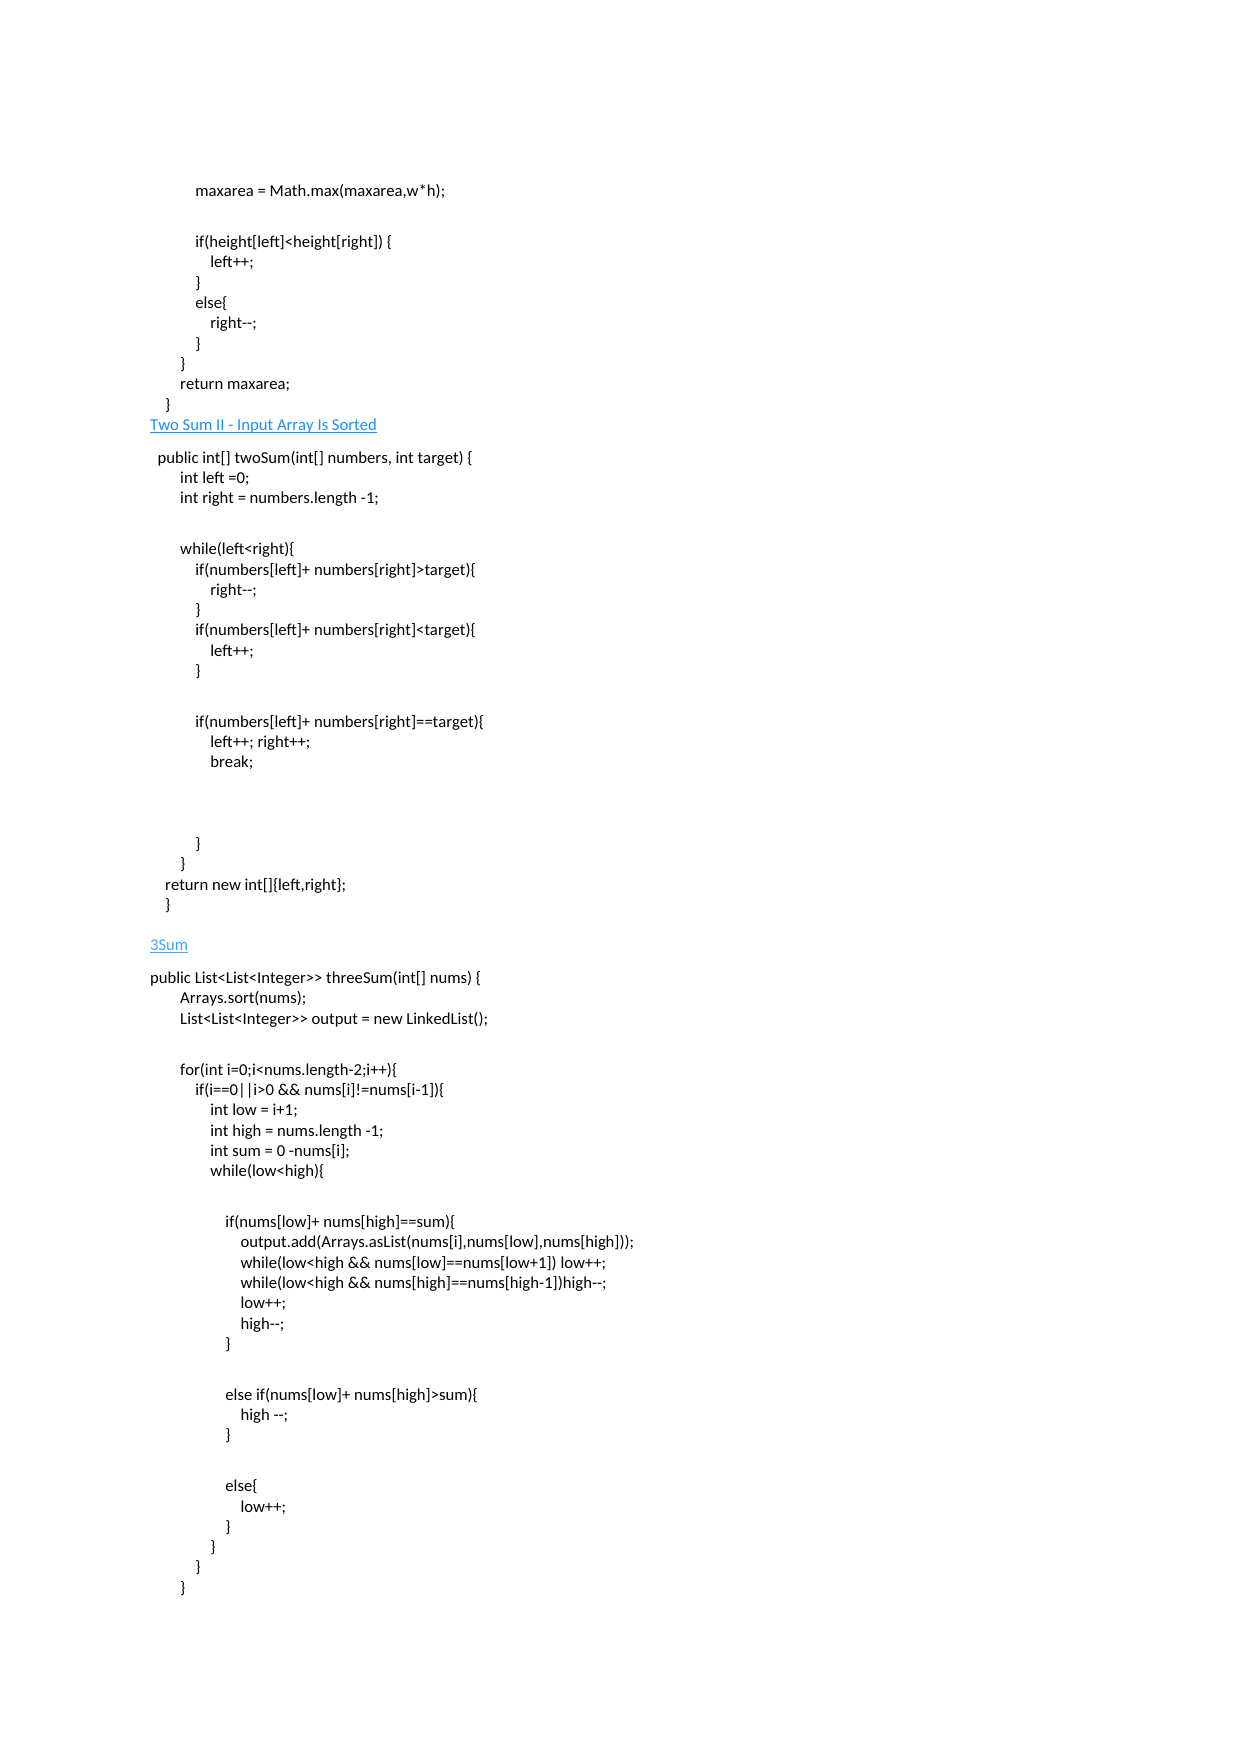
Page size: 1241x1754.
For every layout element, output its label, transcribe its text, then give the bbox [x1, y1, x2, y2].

text while(low<high && nums[high]==nums[high-1])high--; [150, 1272, 1090, 1293]
text return new int[]{left,right}; [150, 874, 1090, 894]
text } [150, 1577, 1090, 1597]
text } [150, 853, 1090, 874]
text } [150, 394, 1090, 414]
text public int[] twoSum(int[] numbers, int target) { [150, 447, 1090, 467]
text } [150, 272, 1090, 292]
text int sum = 0 -nums[i]; [150, 1140, 1090, 1161]
text left++; right++; [150, 731, 1090, 752]
text for(int i=0;i<nums.length-2;i++){ [150, 1059, 1090, 1079]
text } [150, 660, 1090, 681]
text maxarea = Math.max(maxarea,w*h); [150, 181, 1090, 201]
text low++; [150, 1293, 1090, 1313]
text high --; [150, 1404, 1090, 1425]
text output.add(Arrays.asList(nums[i],nums[low],nums[high])); [150, 1232, 1090, 1252]
text low++; [150, 1496, 1090, 1516]
text } [150, 833, 1090, 853]
subtitle 3Sum [150, 935, 1090, 955]
text } [150, 894, 1090, 914]
text } [150, 1557, 1090, 1577]
text int left =0; [150, 467, 1090, 488]
text Arrays.sort(nums); [150, 988, 1090, 1008]
text right--; [150, 579, 1090, 599]
text } [150, 1333, 1090, 1353]
text List<List<Integer>> output = new LinkedList(); [150, 1008, 1090, 1028]
text break; [150, 752, 1090, 772]
text } [150, 353, 1090, 373]
text right--; [150, 313, 1090, 333]
text high--; [150, 1313, 1090, 1333]
text return maxarea; [150, 373, 1090, 394]
text else{ [150, 1476, 1090, 1496]
text } [150, 599, 1090, 620]
text } [150, 1425, 1090, 1445]
text if(numbers[left]+ numbers[right]<target){ [150, 620, 1090, 640]
text int high = nums.length -1; [150, 1120, 1090, 1140]
text } [150, 1536, 1090, 1557]
text if(height[left]<height[right]) { [150, 231, 1090, 252]
text } [150, 333, 1090, 353]
text left++; [150, 252, 1090, 272]
text left++; [150, 640, 1090, 660]
text else{ [150, 292, 1090, 313]
text while(low<high && nums[low]==nums[low+1]) low++; [150, 1252, 1090, 1272]
text while(low<high){ [150, 1161, 1090, 1181]
text else if(nums[low]+ nums[high]>sum){ [150, 1384, 1090, 1404]
text int right = numbers.length -1; [150, 488, 1090, 508]
text while(left<right){ [150, 538, 1090, 559]
subtitle Two Sum II - Input Array Is Sorted [150, 414, 1090, 434]
text public List<List<Integer>> threeSum(int[] nums) { [150, 967, 1090, 988]
text if(i==0||i>0 && nums[i]!=nums[i-1]){ [150, 1079, 1090, 1099]
text int low = i+1; [150, 1099, 1090, 1120]
text if(numbers[left]+ numbers[right]>target){ [150, 559, 1090, 579]
text if(nums[low]+ nums[high]==sum){ [150, 1211, 1090, 1232]
text } [150, 1516, 1090, 1536]
text if(numbers[left]+ numbers[right]==target){ [150, 711, 1090, 731]
